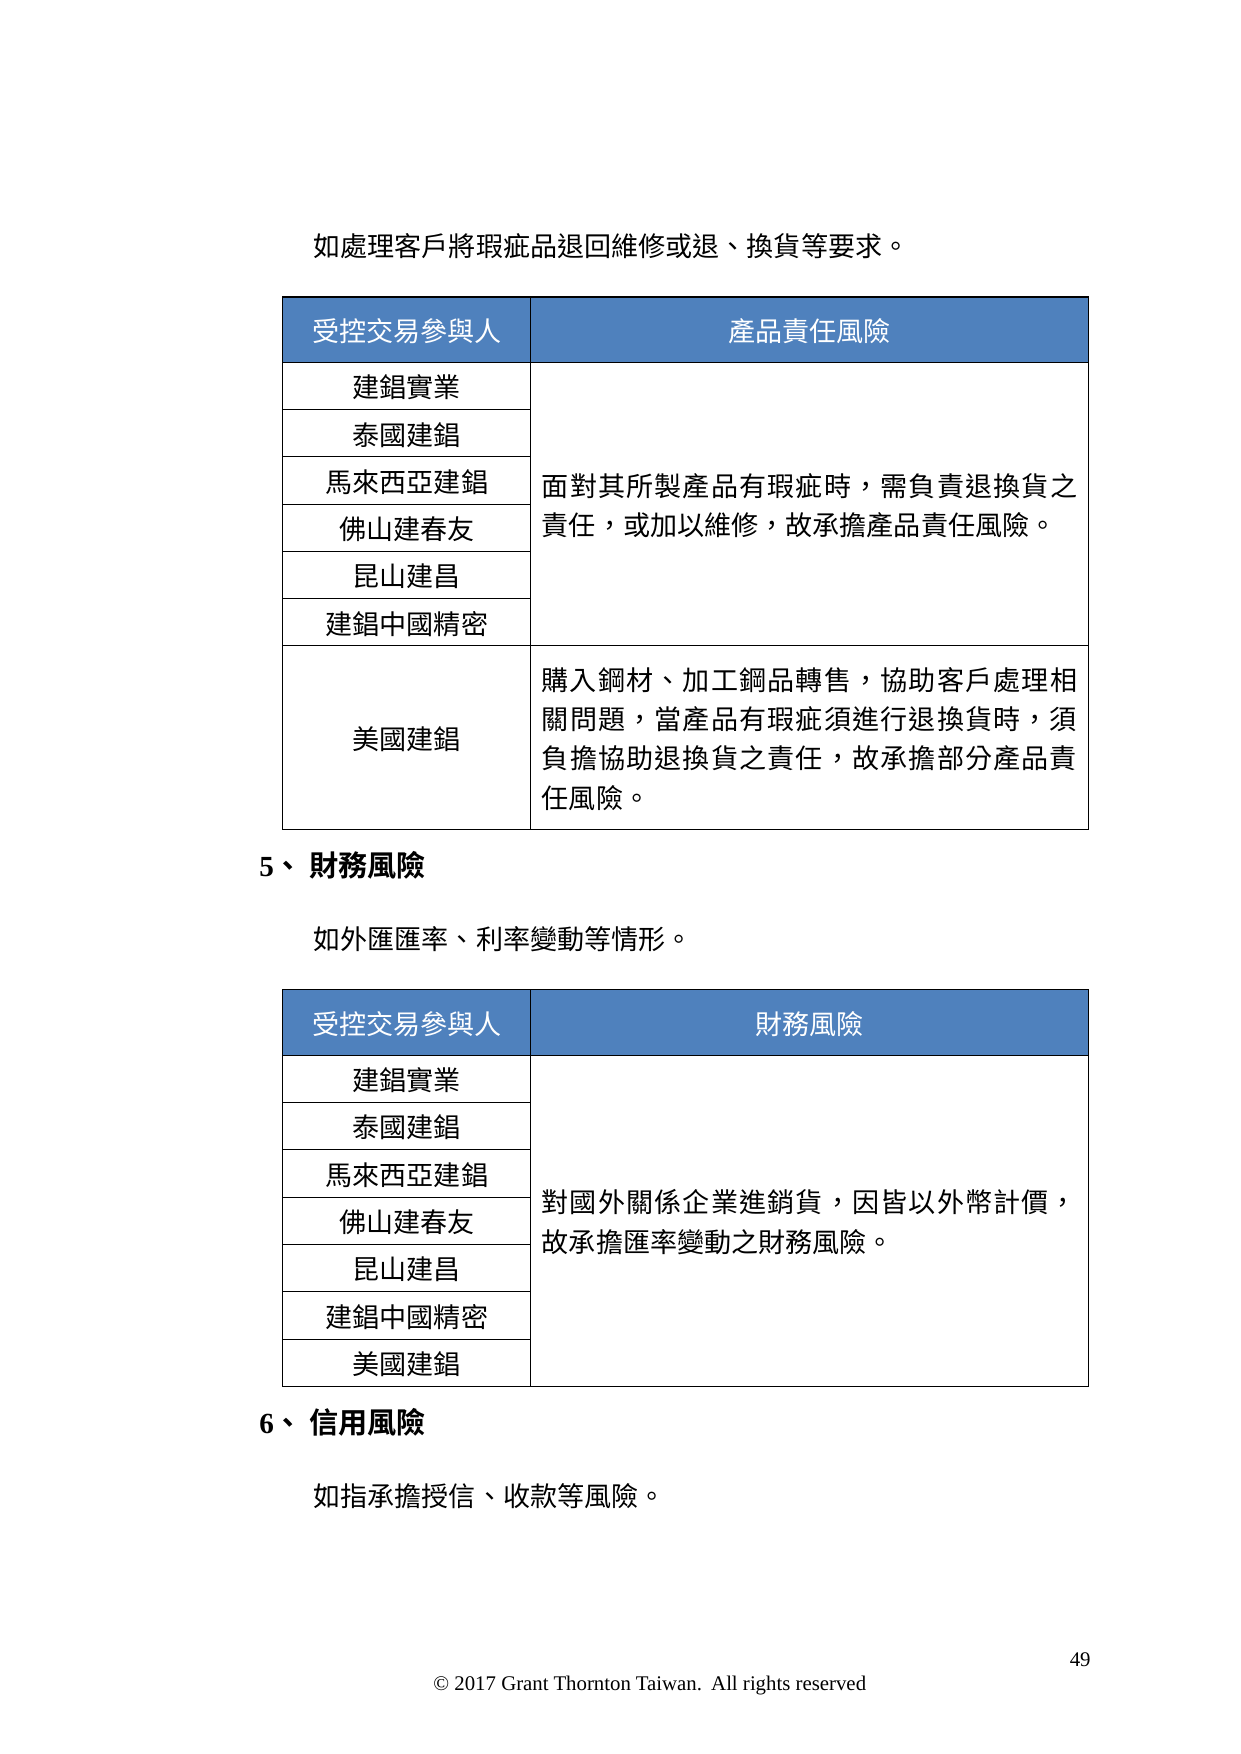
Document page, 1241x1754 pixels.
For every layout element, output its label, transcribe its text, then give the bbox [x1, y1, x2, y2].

table_cell 建錩中國精密 [283, 599, 530, 645]
table_cell 昆山建昌 [283, 552, 530, 598]
table_cell 面對其所製產品有瑕疵時，需負責退換貨之責任，或加以維修，故承擔產品責任風險。 [531, 363, 1088, 645]
text 如處理客戶將瑕疵品退回維修或退、換貨等要求。 [259, 225, 1090, 264]
table_cell 佛山建春友 [283, 505, 530, 551]
table_cell 佛山建春友 [283, 1198, 530, 1244]
table_header 受控交易參與人 [283, 298, 530, 362]
list 財務風險 [259, 842, 1090, 884]
table_cell 泰國建錩 [283, 1103, 530, 1149]
table_cell 馬來西亞建錩 [283, 1150, 530, 1197]
table_cell 馬來西亞建錩 [283, 457, 530, 503]
text 如外匯匯率、利率變動等情形。 [259, 918, 1090, 957]
table_header 產品責任風險 [531, 298, 1088, 362]
table_cell 對國外關係企業進銷貨，因皆以外幣計價，故承擔匯率變動之財務風險。 [531, 1056, 1088, 1386]
table_cell 泰國建錩 [283, 410, 530, 456]
table_cell 建錩實業 [283, 1056, 530, 1102]
table_cell 美國建錩 [283, 1340, 530, 1386]
table_cell 建錩實業 [283, 363, 530, 409]
list 信用風險 [259, 1399, 1090, 1442]
table_cell 昆山建昌 [283, 1245, 530, 1291]
table_cell 建錩中國精密 [283, 1292, 530, 1338]
table_cell 購入鋼材、加工鋼品轉售，協助客戶處理相關問題，當產品有瑕疵須進行退換貨時，須負擔協助退換貨之責任，故承擔部分產品責任風險。 [531, 646, 1088, 828]
table_header 財務風險 [531, 990, 1088, 1055]
table_header 受控交易參與人 [283, 990, 530, 1055]
table_cell 美國建錩 [283, 646, 530, 828]
text 如指承擔授信、收款等風險。 [259, 1475, 1090, 1514]
